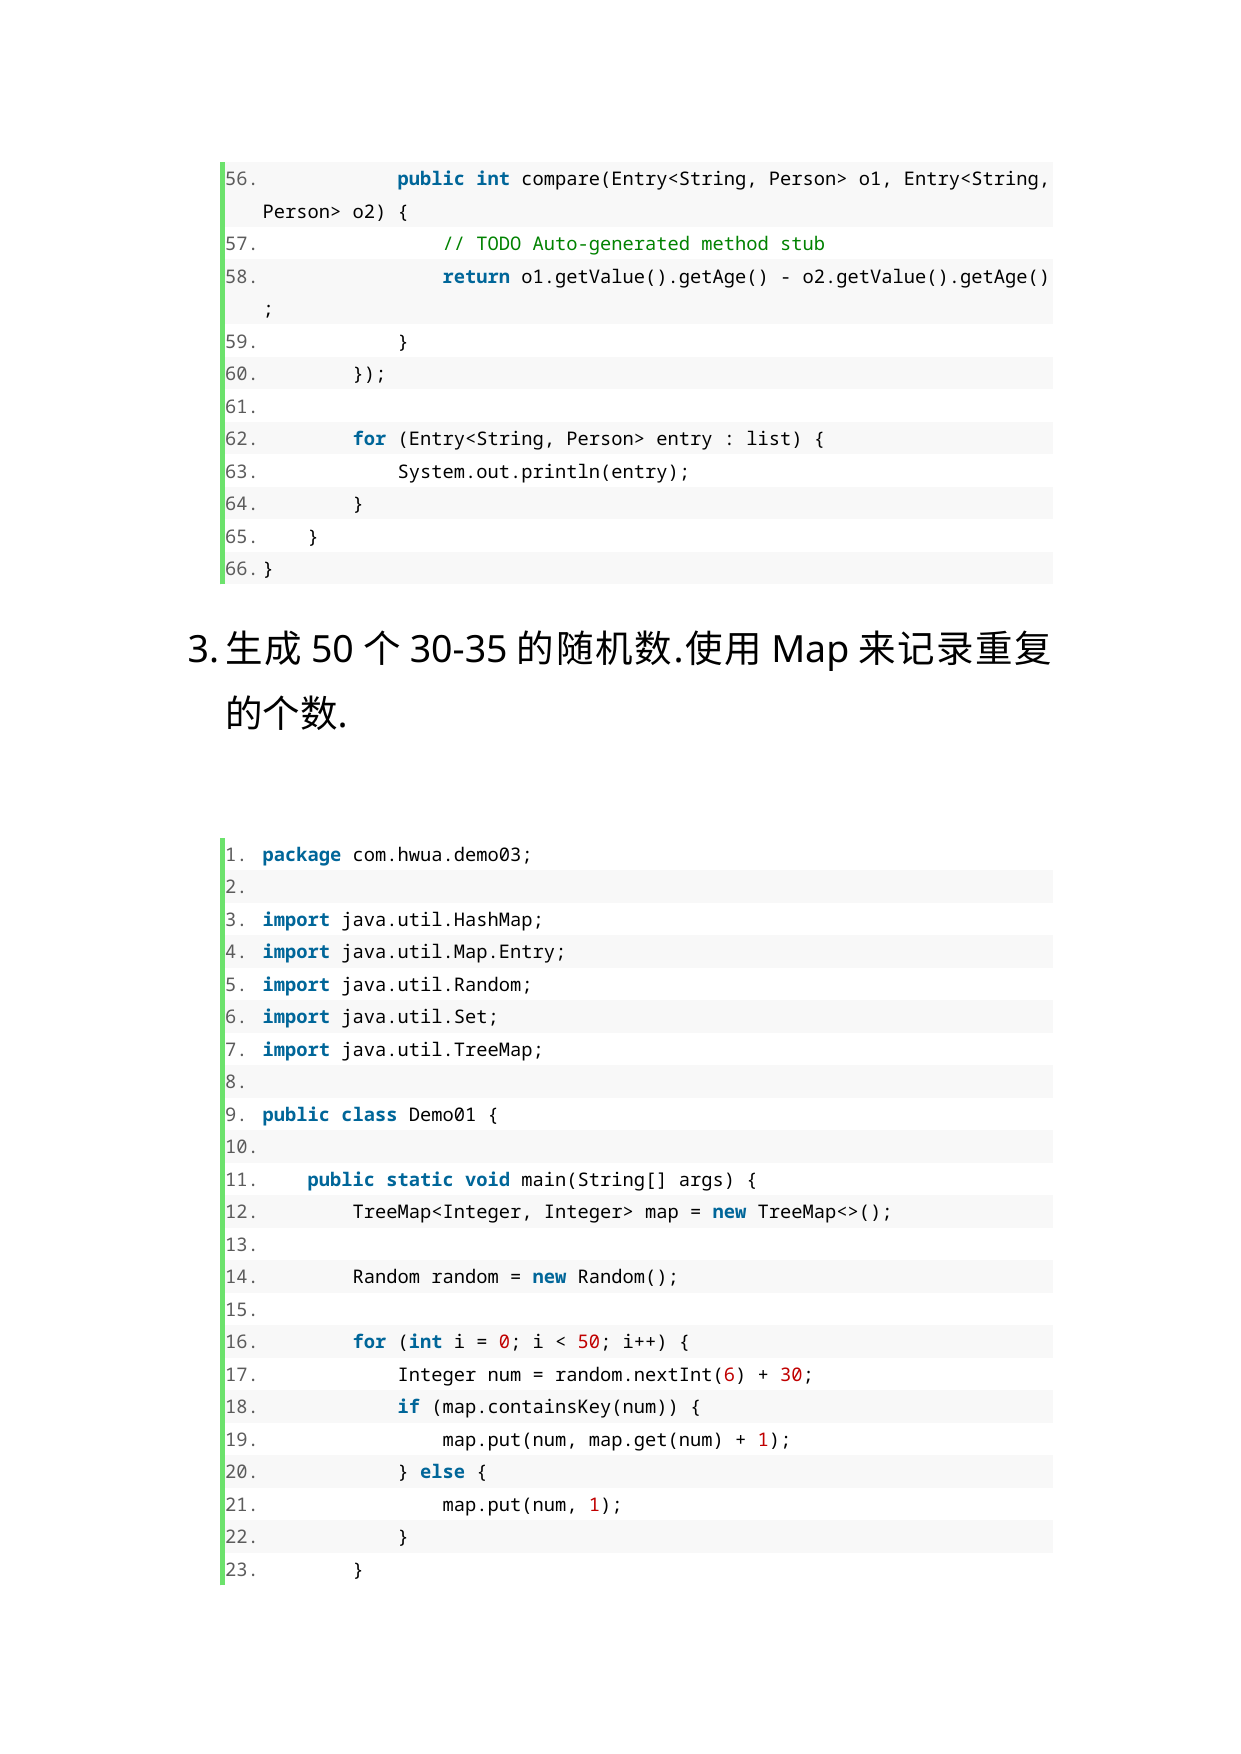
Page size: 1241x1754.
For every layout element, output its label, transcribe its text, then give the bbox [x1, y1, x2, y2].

list public int compare(Entry<String, Person> o1, Entry<String, Person> o2) { [225, 162, 1053, 227]
list } else { [225, 1455, 1053, 1488]
list 生成50个30-35的随机数.使用Map来记录重复的个数. [187, 614, 1053, 744]
list import java.util.HashMap; [225, 903, 1053, 935]
list } [225, 487, 1053, 519]
list for (Entry<String, Person> entry : list) { [225, 422, 1053, 454]
list System.out.println(entry); [225, 454, 1053, 487]
list } [225, 1520, 1053, 1553]
list TreeMap<Integer, Integer> map = new TreeMap<>(); [225, 1195, 1053, 1228]
list public class Demo01 { [225, 1098, 1053, 1130]
list Integer num = random.nextInt(6) + 30; [225, 1358, 1053, 1390]
list } [225, 324, 1053, 357]
list } [225, 552, 1053, 584]
list map.put(num, map.get(num) + 1); [225, 1423, 1053, 1455]
list import java.util.Set; [225, 1000, 1053, 1033]
list package com.hwua.demo03; [225, 838, 1053, 870]
list }); [225, 357, 1053, 389]
list public static void main(String[] args) { [225, 1163, 1053, 1195]
list map.put(num, 1); [225, 1488, 1053, 1520]
list for (int i = 0; i < 50; i++) { [225, 1325, 1053, 1358]
list if (map.containsKey(num)) { [225, 1390, 1053, 1423]
list import java.util.Random; [225, 968, 1053, 1000]
list } [225, 1553, 1053, 1585]
list return o1.getValue().getAge() - o2.getValue().getAge(); [225, 259, 1053, 324]
list // TODO Auto-generated method stub [225, 227, 1053, 259]
list } [225, 519, 1053, 552]
list import java.util.TreeMap; [225, 1033, 1053, 1065]
list Random random = new Random(); [225, 1260, 1053, 1293]
list import java.util.Map.Entry; [225, 935, 1053, 968]
